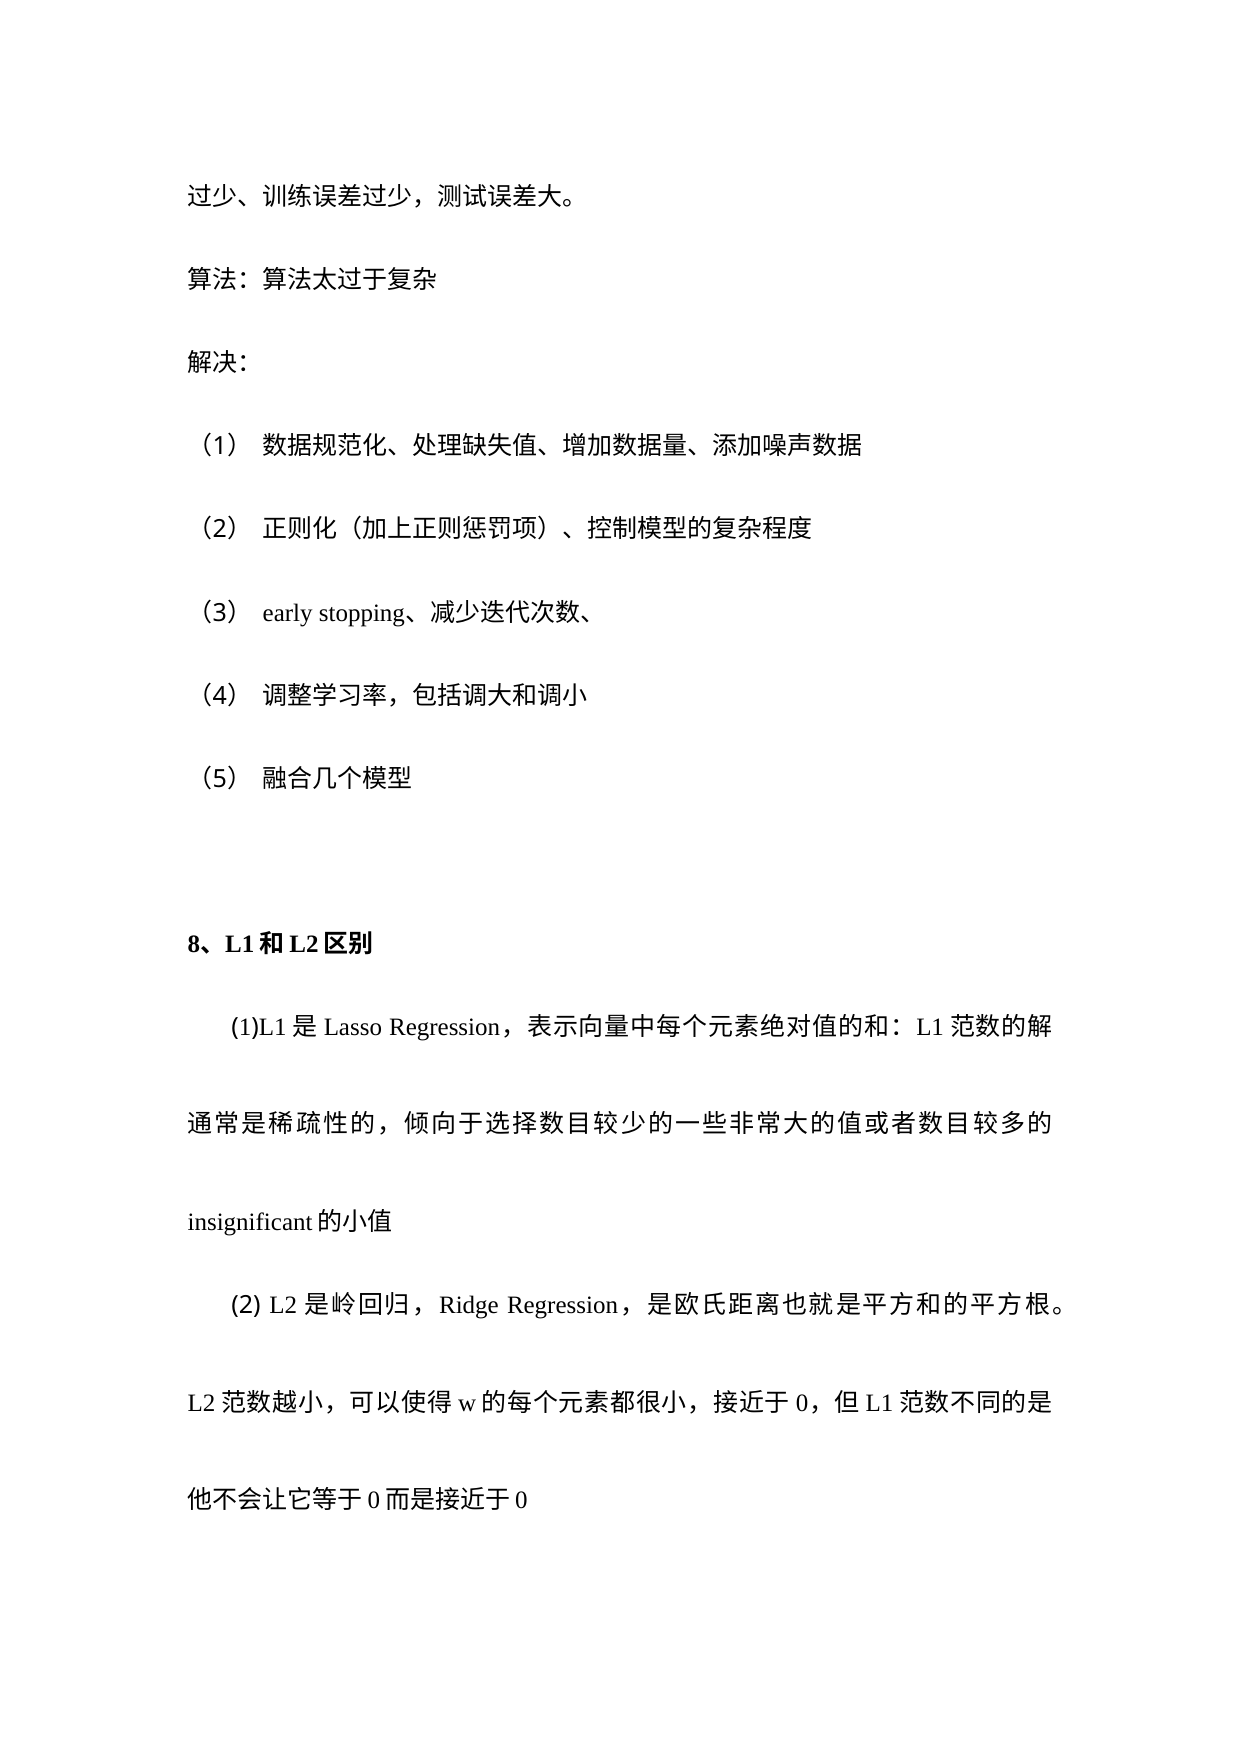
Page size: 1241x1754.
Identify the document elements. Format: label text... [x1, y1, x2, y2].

list 正则化（加上正则惩罚项）、控制模型的复杂程度 [187, 494, 1053, 559]
text 8、L1和L2区别 [187, 909, 1053, 974]
text 解决： [187, 328, 1053, 393]
text (2) L2是岭回归，Ridge Regression，是欧氏距离也就是平方和的平方根。L2范数越小，可以使得w的每个元素都很小，接近于0，但L1范数不同的是他不会让它等于0而是接近于0 [187, 1270, 1053, 1530]
list early stopping、减少迭代次数、 [187, 578, 1053, 643]
text 算法：算法太过于复杂 [187, 245, 1053, 310]
text (1)L1是Lasso Regression，表示向量中每个元素绝对值的和：L1范数的解通常是稀疏性的，倾向于选择数目较少的一些非常大的值或者数目较多的insignificant的小值 [187, 992, 1053, 1252]
list 调整学习率，包括调大和调小 [187, 661, 1053, 726]
list 数据规范化、处理缺失值、增加数据量、添加噪声数据 [187, 411, 1053, 476]
list 融合几个模型 [187, 744, 1053, 809]
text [187, 162, 1053, 227]
